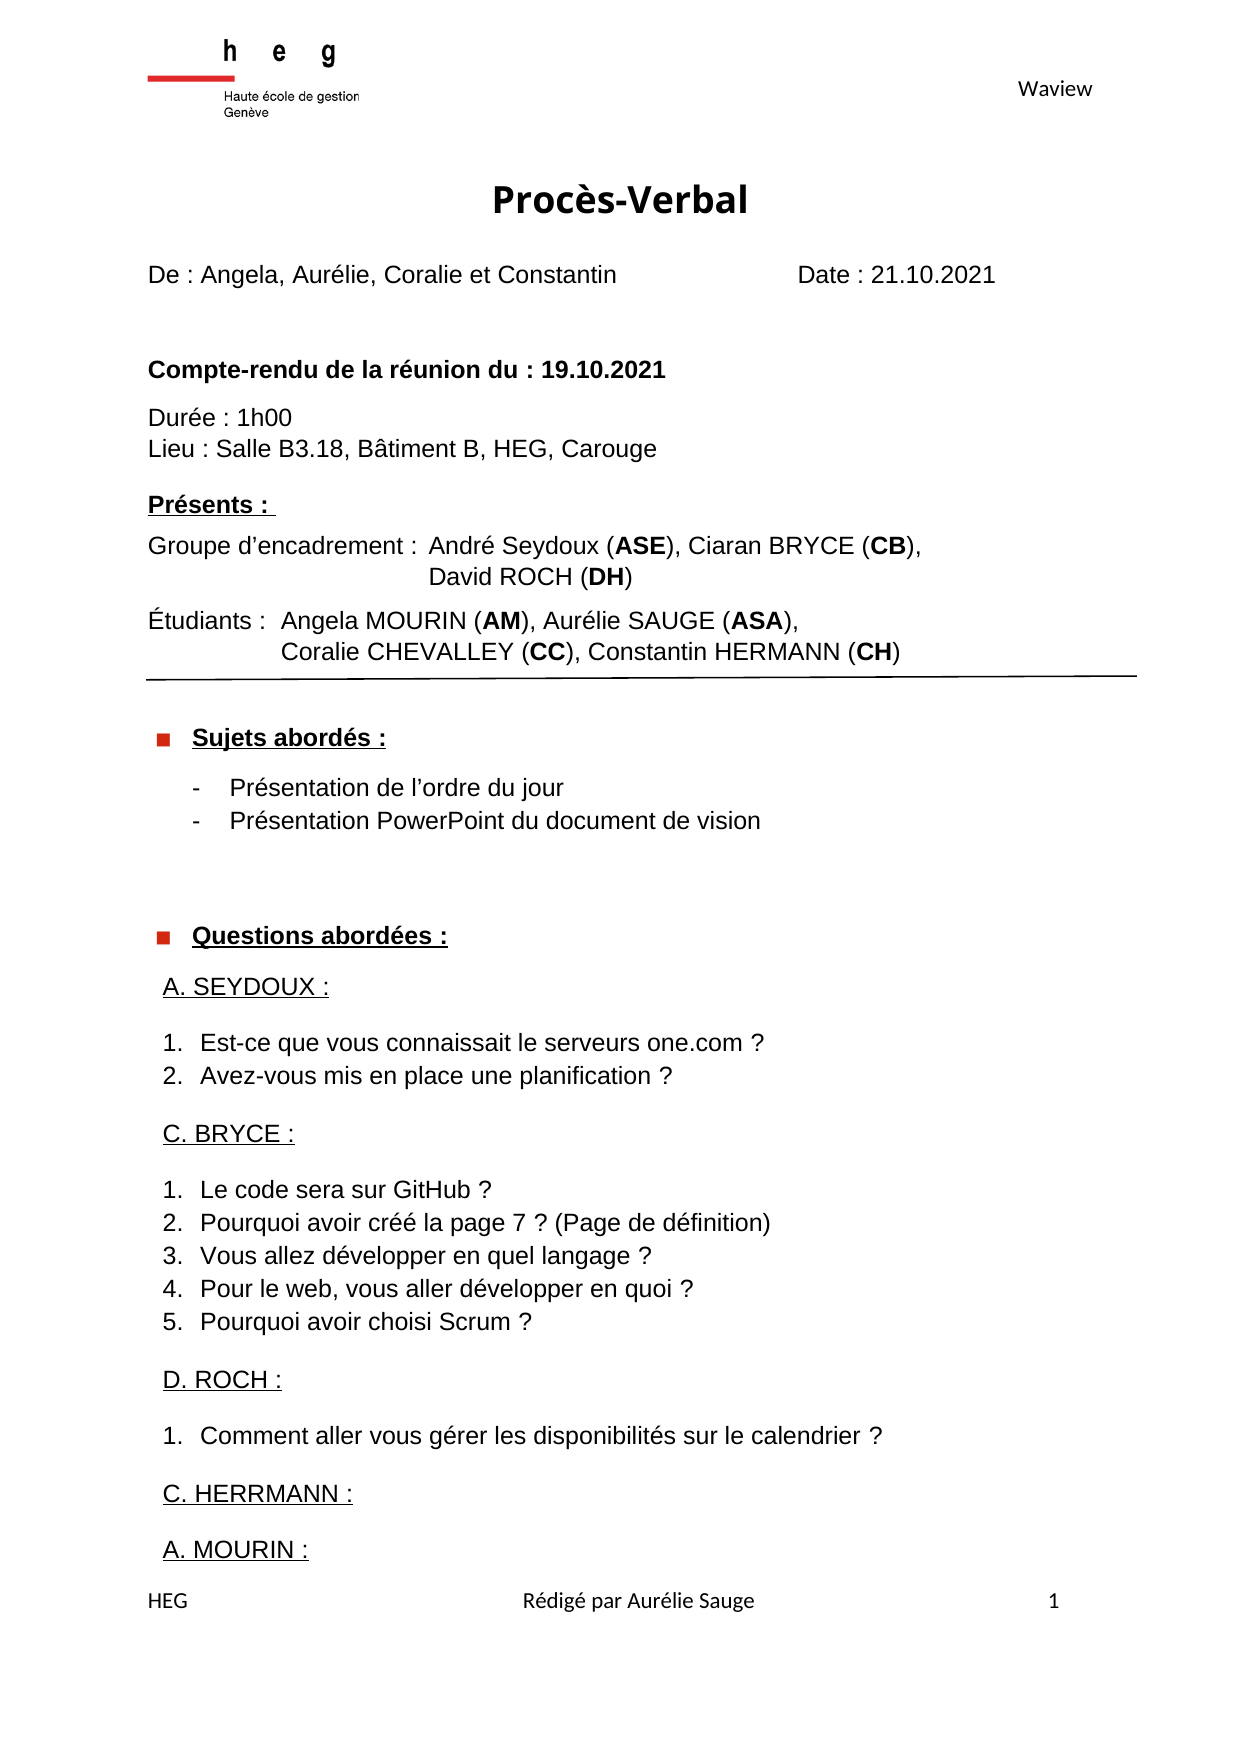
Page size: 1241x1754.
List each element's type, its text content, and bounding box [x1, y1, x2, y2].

list Avez-vous mis en place une planification ? [162, 1061, 1093, 1090]
list Le code sera sur GitHub ? [162, 1175, 1093, 1204]
text Étudiants : Angela MOURIN (AM), Aurélie SAUGE (ASA), Coralie CHEVALLEY (CC), Constantin HERMANN (CH) [148, 606, 1093, 666]
list Comment aller vous gérer les disponibilités sur le calendrier ? [162, 1421, 1093, 1450]
list Pourquoi avoir choisi Scrum ? [162, 1307, 1093, 1336]
text C. BRYCE : [148, 1119, 1093, 1148]
text A. MOURIN : [148, 1535, 1093, 1564]
text C. HERRMANN : [148, 1479, 1093, 1508]
text De : Angela, Aurélie, Coralie et Constantin Date : 21.10.2021 [148, 260, 1093, 288]
list Vous allez développer en quel langage ? [162, 1241, 1093, 1270]
list Sujets abordés : [155, 721, 1093, 755]
list Questions abordées : [155, 920, 1093, 954]
text A. SEYDOUX : [155, 972, 1093, 1001]
text Durée : 1h00 [148, 403, 1093, 432]
list Présentation PowerPoint du document de vision [192, 806, 1093, 835]
text Groupe d’encadrement : André Seydoux (ASE), Ciaran BRYCE (CB), David ROCH (DH) [148, 531, 1093, 591]
subtitle Procès-Verbal [148, 173, 1093, 224]
text Compte-rendu de la réunion du : 19.10.2021 [148, 355, 1093, 384]
text Lieu : Salle B3.18, Bâtiment B, HEG, Carouge [148, 434, 1093, 463]
text D. ROCH : [148, 1365, 1093, 1394]
list Est-ce que vous connaissait le serveurs one.com ? [162, 1028, 1093, 1057]
text Présents : [148, 490, 1093, 519]
list Pourquoi avoir créé la page 7 ? (Page de définition) [162, 1208, 1093, 1237]
list Pour le web, vous aller développer en quoi ? [162, 1274, 1093, 1303]
list Présentation de l’ordre du jour [192, 773, 1093, 802]
picture [147, 38, 359, 118]
